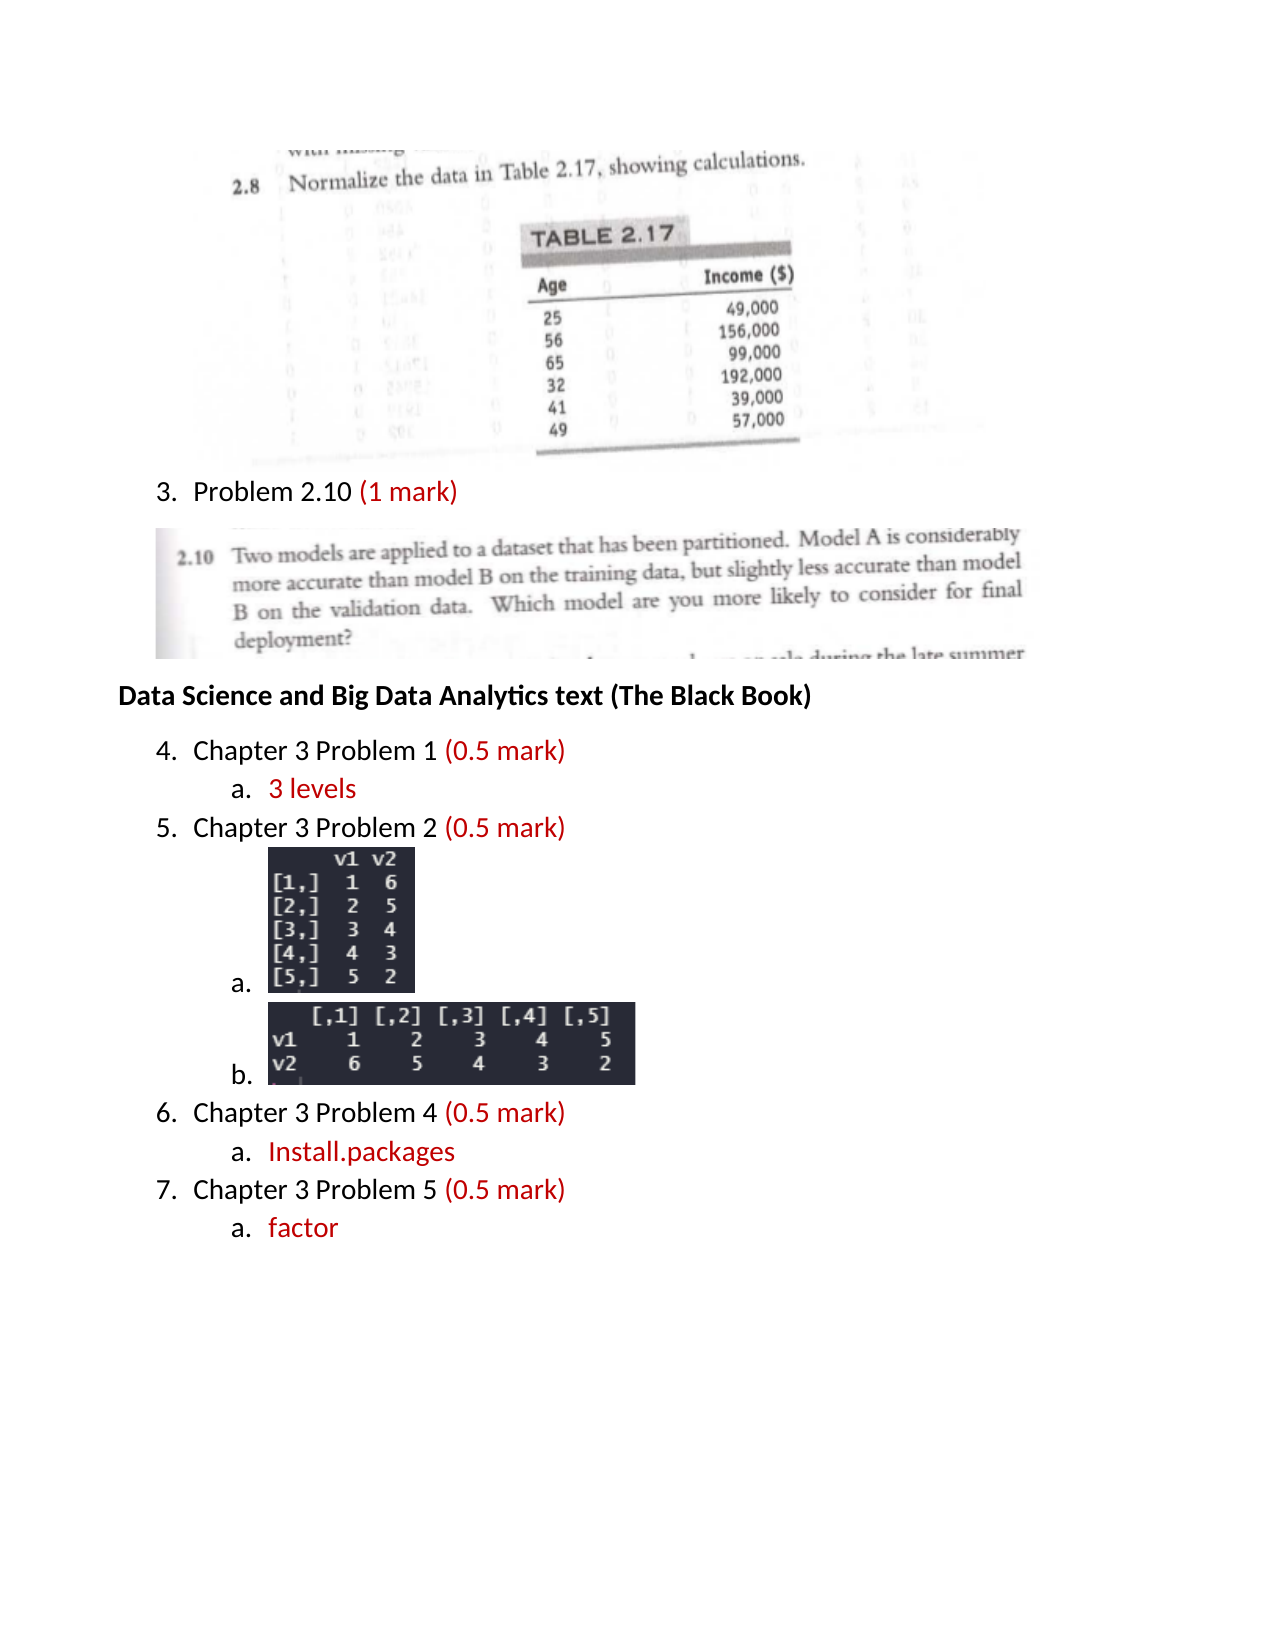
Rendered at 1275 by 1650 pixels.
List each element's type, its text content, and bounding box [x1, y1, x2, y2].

text Data Science and Big Data Analytics text (The Black Book) [118, 677, 1157, 713]
list Problem 2.10 (1 mark) [156, 473, 1157, 509]
picture [193, 150, 987, 472]
list Install.packages [231, 1133, 1157, 1168]
list Chapter 3 Problem 1 (0.5 mark) [156, 732, 1157, 768]
list Chapter 3 Problem 5 (0.5 mark) [156, 1171, 1157, 1207]
list Chapter 3 Problem 2 (0.5 mark) [156, 809, 1157, 845]
picture [155, 528, 1040, 659]
list factor [231, 1209, 1157, 1245]
list Chapter 3 Problem 4 (0.5 mark) [156, 1094, 1157, 1130]
picture [268, 847, 415, 993]
list 3 levels [231, 771, 1157, 806]
picture [268, 1002, 636, 1085]
